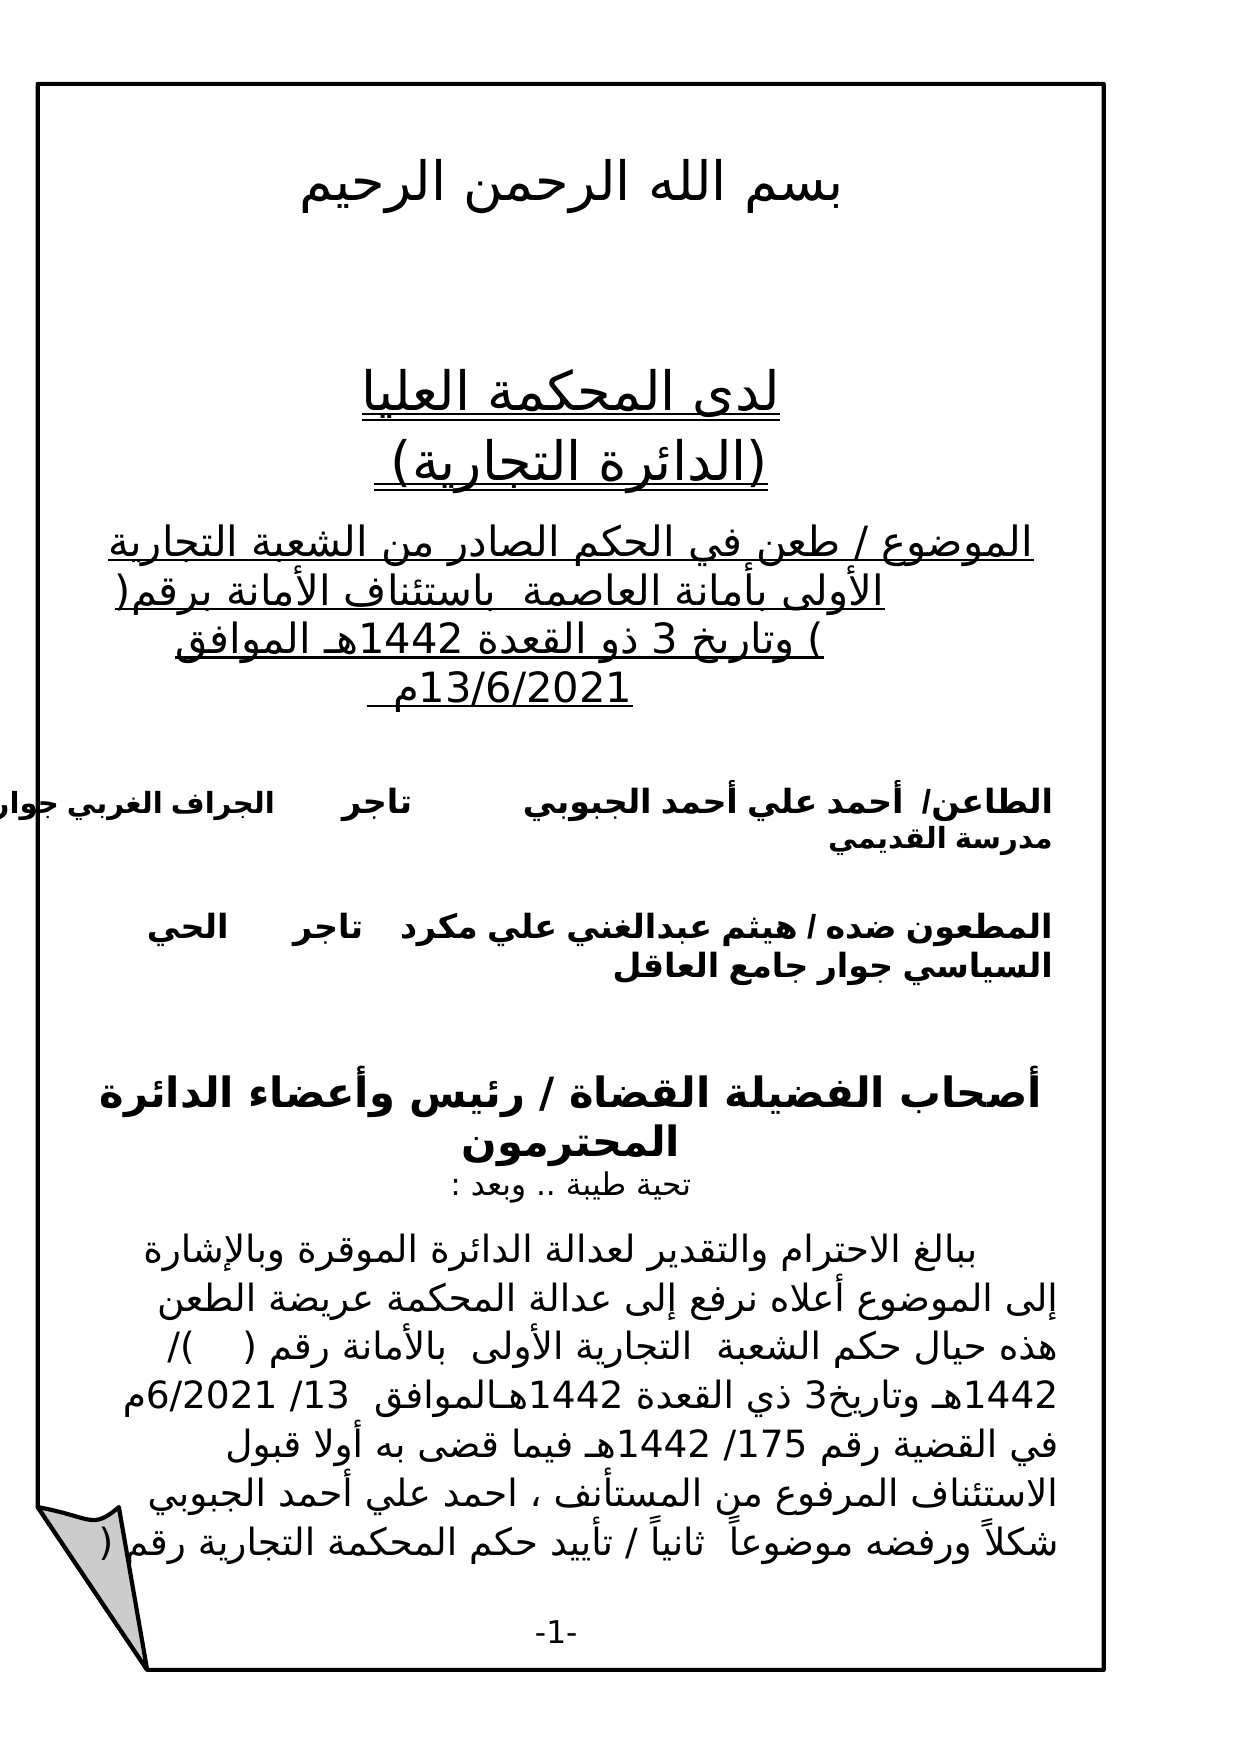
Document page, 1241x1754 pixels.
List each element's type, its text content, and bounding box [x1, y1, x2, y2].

text المطعون ضده / هيثم عبدالغني علي مكرد تاجر الحي السياسي جوار جامع العاقل [89, 907, 1053, 984]
title بسم الله الرحمن الرحيم [89, 150, 1053, 213]
subtitle (الدائرة التجارية) [89, 430, 1053, 493]
subtitle أصحاب الفضيلة القضاة / رئيس وأعضاء الدائرة المحترمون [89, 1069, 1053, 1166]
text الطاعن/ أحمد علي أحمد الجبوبي تاجر الجراف الغربي جوار مدرسة القديمي [0, 782, 1053, 854]
text الموضوع / طعن في الحكم الصادر من الشعبة التجارية الأولى بأمانة العاصمة باستئناف الأمانة برقم( ) وتاريخ 3 ذو القعدة 1442هـ الموافق 13/6/2021م [89, 518, 1053, 712]
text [89, 1227, 1058, 1564]
subtitle لدى المحكمة العليا [89, 361, 1053, 423]
text تحية طيبة .. وبعد : [89, 1166, 1053, 1202]
